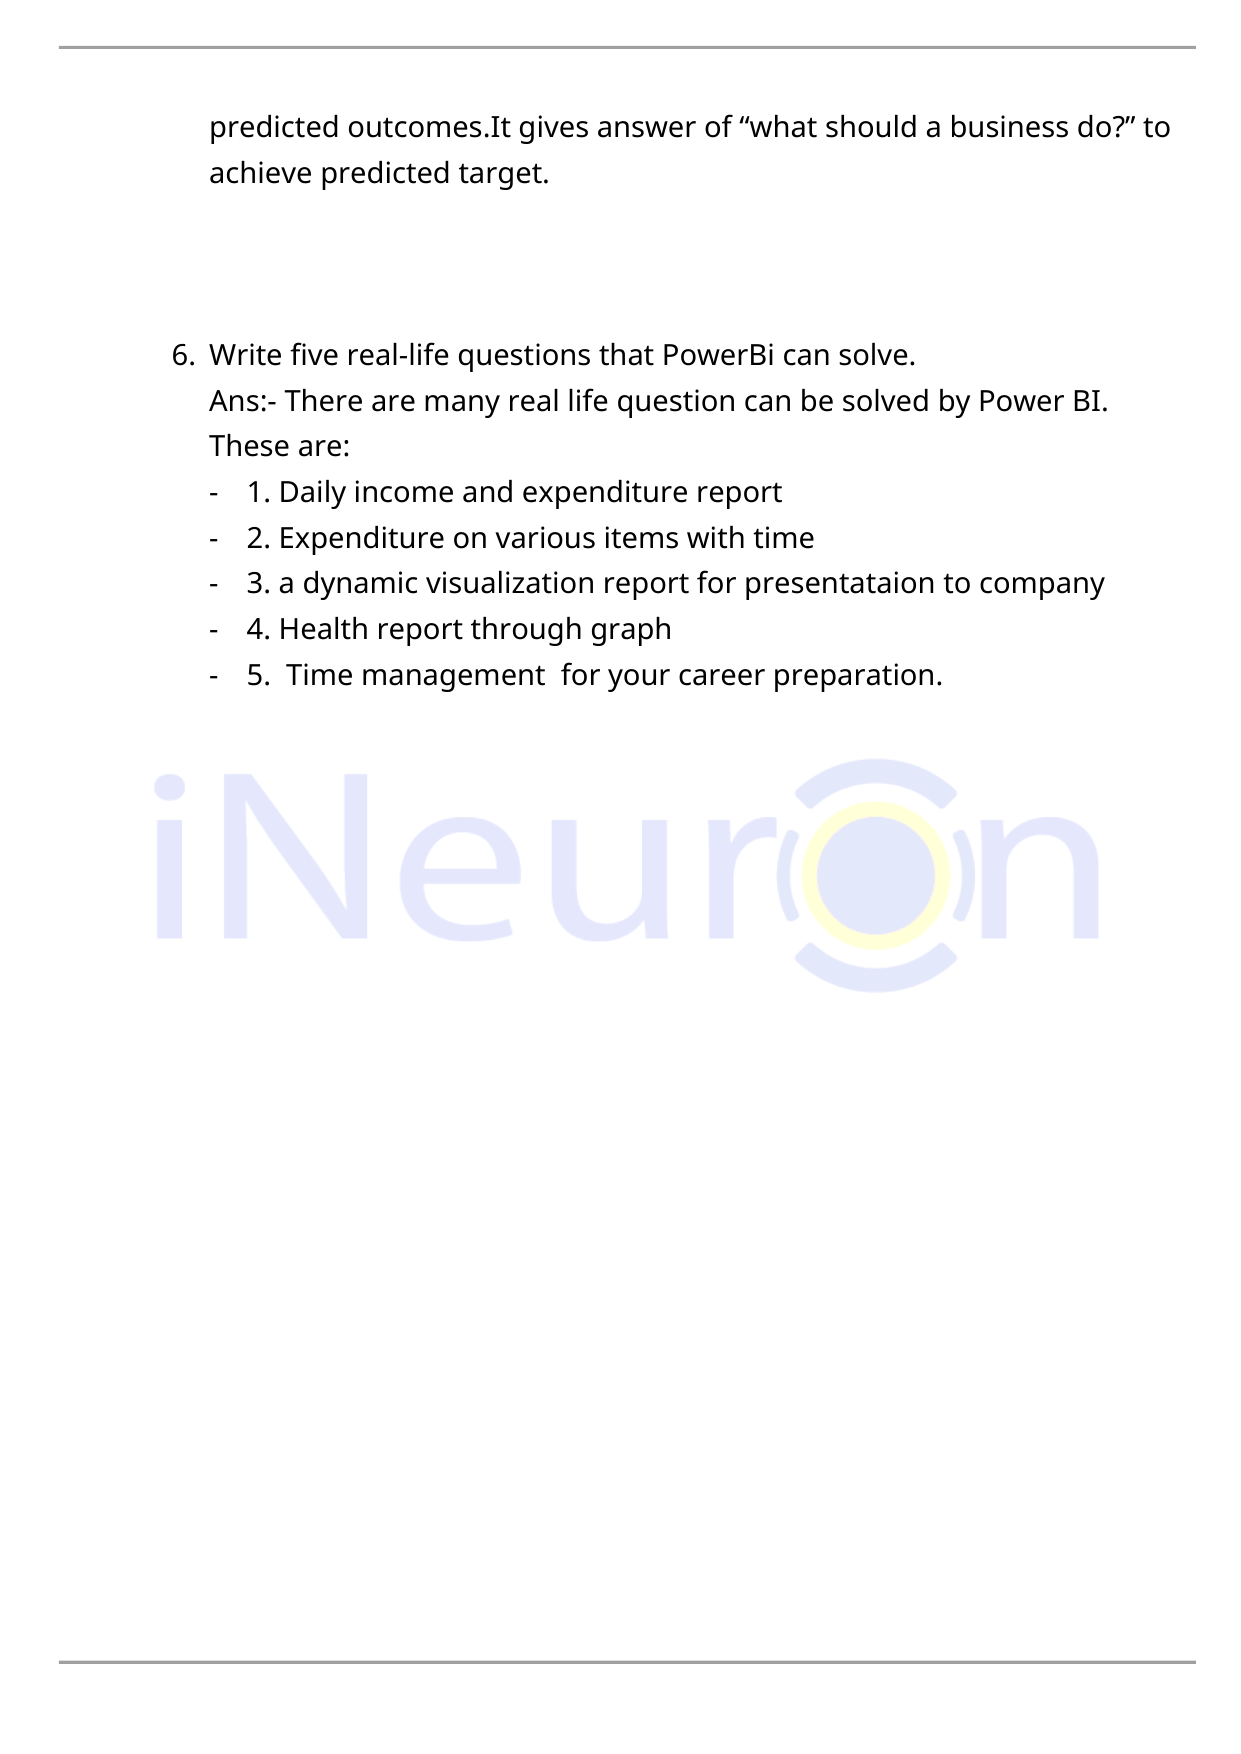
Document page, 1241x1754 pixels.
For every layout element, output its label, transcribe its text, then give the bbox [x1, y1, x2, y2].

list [209, 106, 1196, 192]
list Write five real-life questions that PowerBi can solve. [171, 334, 1196, 374]
list 1. Daily income and expenditure report [209, 471, 1196, 511]
list 5. Time management for your career preparation. [209, 654, 1196, 693]
list Ans:- There are many real life question can be solved by Power BI. These are: [209, 380, 1196, 465]
list 2. Expenditure on various items with time [209, 517, 1196, 557]
list 3. a dynamic visualization report for presentataion to company [209, 562, 1196, 602]
list 4. Health report through graph [209, 608, 1196, 648]
